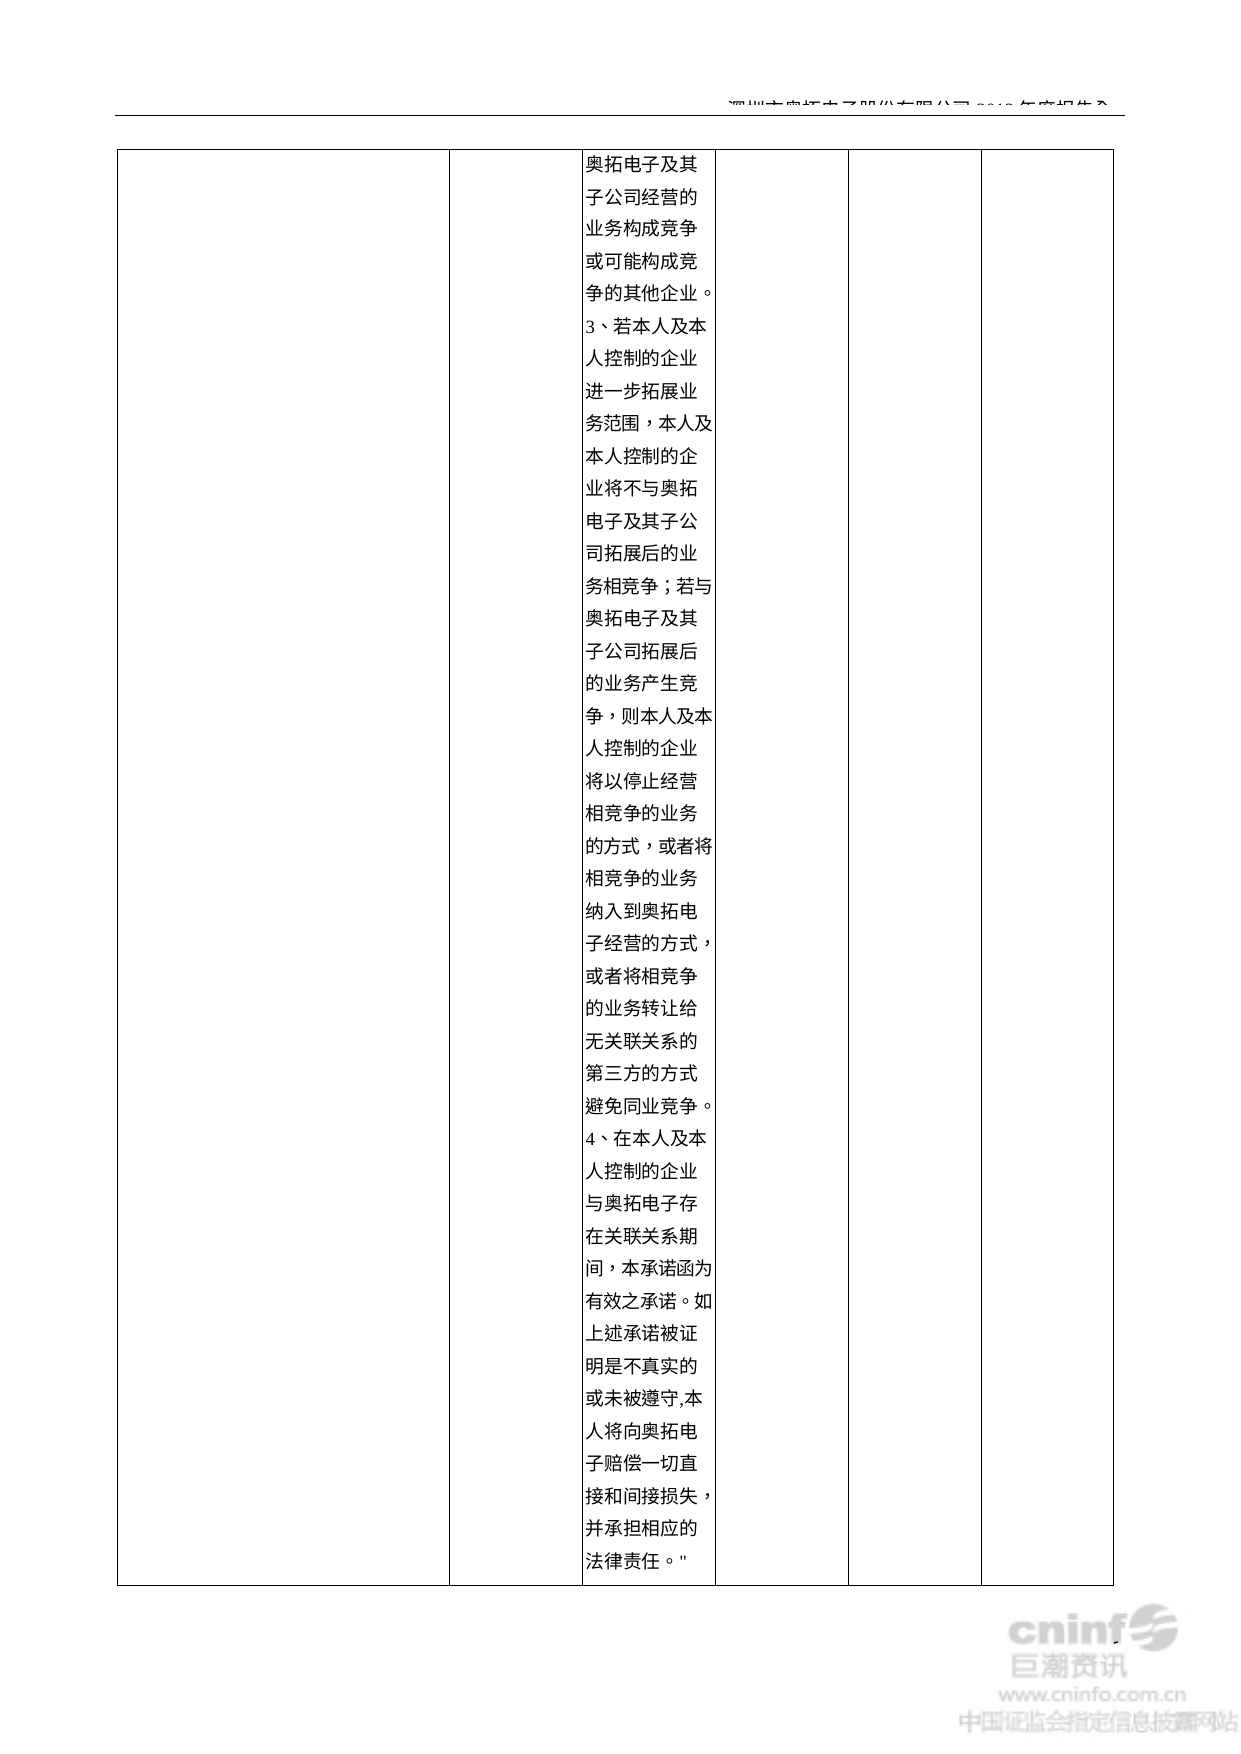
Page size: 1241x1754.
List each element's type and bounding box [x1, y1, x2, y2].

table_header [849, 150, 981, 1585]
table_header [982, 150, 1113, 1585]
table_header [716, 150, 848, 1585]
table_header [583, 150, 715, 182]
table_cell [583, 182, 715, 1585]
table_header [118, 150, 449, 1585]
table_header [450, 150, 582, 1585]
picture [958, 1593, 1241, 1754]
